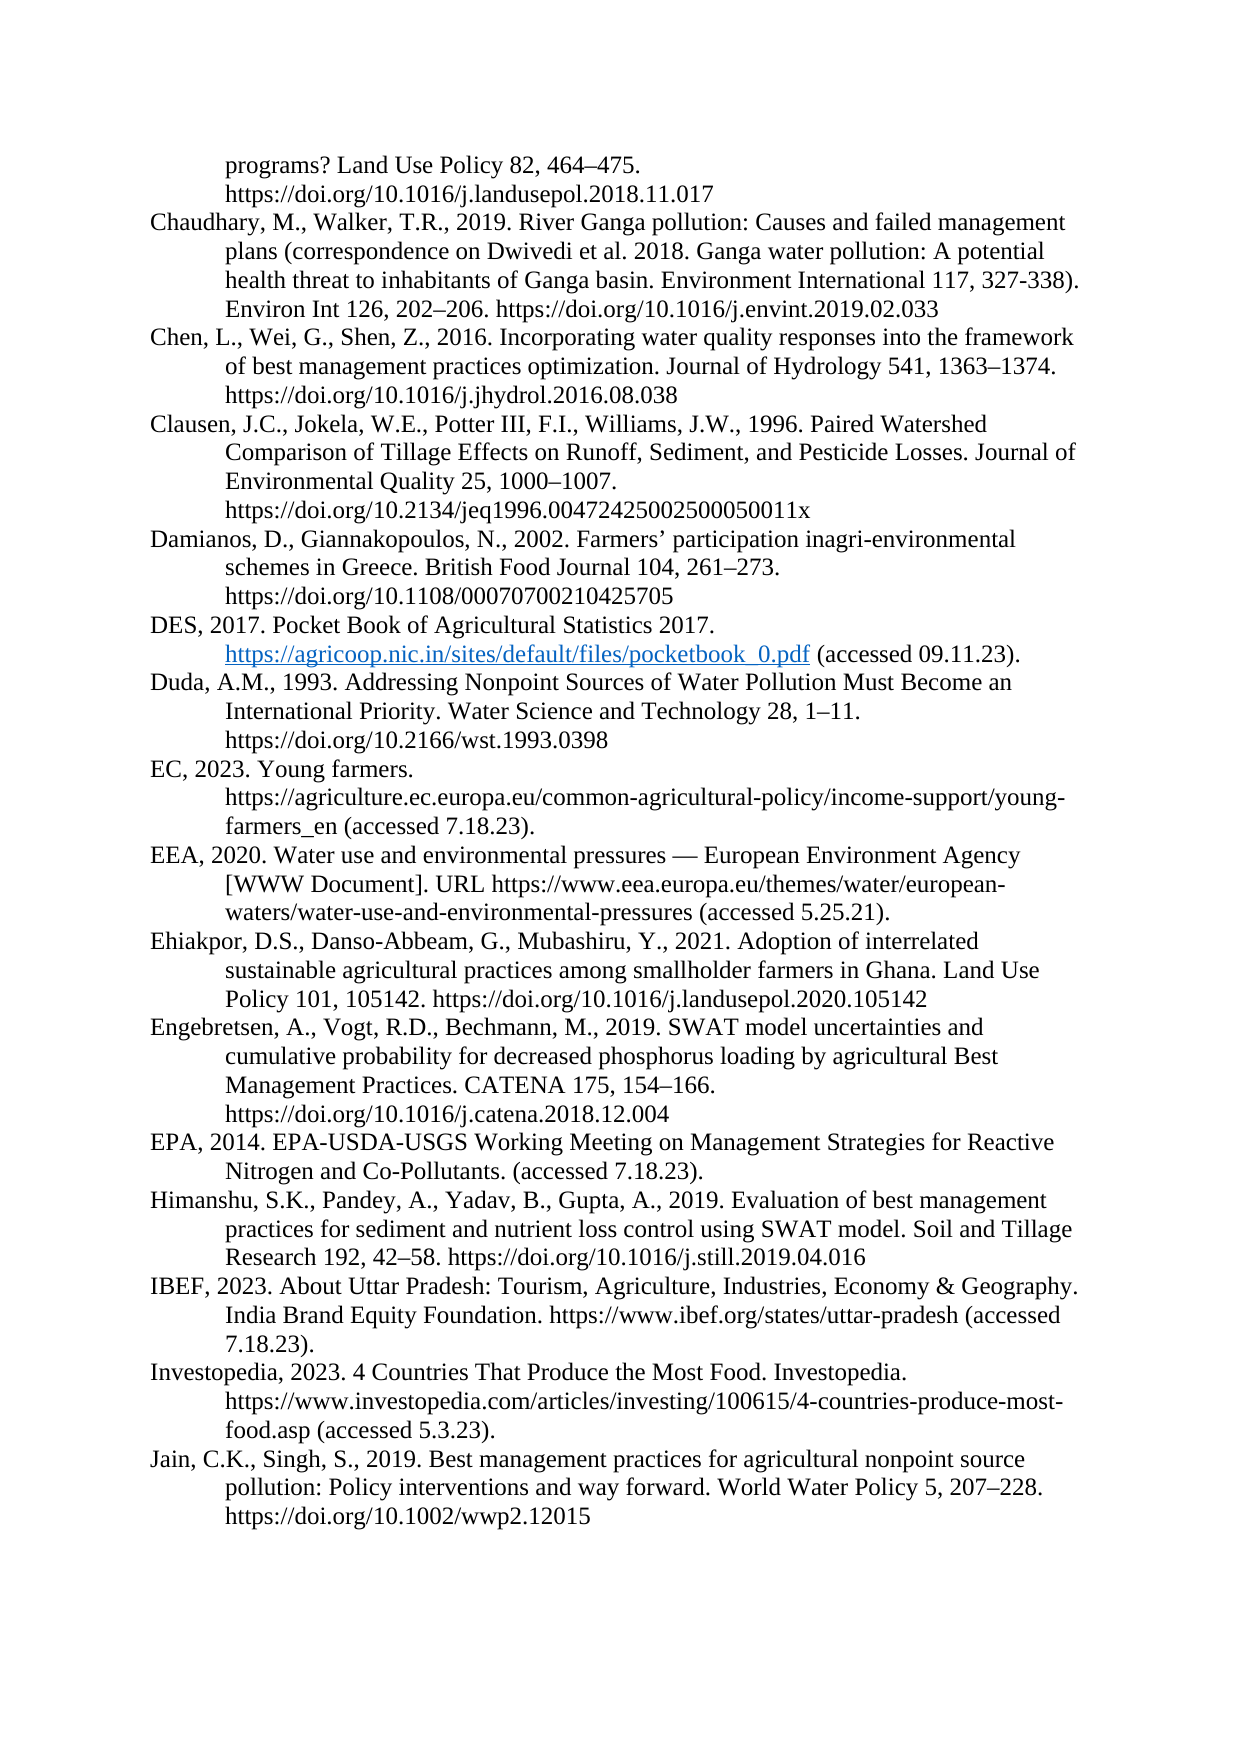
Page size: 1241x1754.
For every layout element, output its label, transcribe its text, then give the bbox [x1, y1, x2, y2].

text Ehiakpor, D.S., Danso-Abbeam, G., Mubashiru, Y., 2021. Adoption of interrelated sustainable agricultural practices among smallholder farmers in Ghana. Land Use Policy 101, 105142. https://doi.org/10.1016/j.landusepol.2020.105142 [150, 926, 1090, 1012]
text Damianos, D., Giannakopoulos, N., 2002. Farmers’ participation inagri‐environmental schemes in Greece. British Food Journal 104, 261–273. https://doi.org/10.1108/00070700210425705 [150, 524, 1090, 610]
text Jain, C.K., Singh, S., 2019. Best management practices for agricultural nonpoint source pollution: Policy interventions and way forward. World Water Policy 5, 207–228. https://doi.org/10.1002/wwp2.12015 [150, 1444, 1090, 1530]
text EC, 2023. Young farmers. https://agriculture.ec.europa.eu/common-agricultural-policy/income-support/young-farmers_en (accessed 7.18.23). [150, 754, 1090, 840]
text Engebretsen, A., Vogt, R.D., Bechmann, M., 2019. SWAT model uncertainties and cumulative probability for decreased phosphorus loading by agricultural Best Management Practices. CATENA 175, 154–166. https://doi.org/10.1016/j.catena.2018.12.004 [150, 1012, 1090, 1127]
text EPA, 2014. EPA-USDA-USGS Working Meeting on Management Strategies for Reactive Nitrogen and Co-Pollutants. (accessed 7.18.23). [150, 1127, 1090, 1185]
text Chen, L., Wei, G., Shen, Z., 2016. Incorporating water quality responses into the framework of best management practices optimization. Journal of Hydrology 541, 1363–1374. https://doi.org/10.1016/j.jhydrol.2016.08.038 [150, 322, 1090, 409]
text Clausen, J.C., Jokela, W.E., Potter III, F.I., Williams, J.W., 1996. Paired Watershed Comparison of Tillage Effects on Runoff, Sediment, and Pesticide Losses. Journal of Environmental Quality 25, 1000–1007. https://doi.org/10.2134/jeq1996.00472425002500050011x [150, 409, 1090, 524]
text EEA, 2020. Water use and environmental pressures — European Environment Agency [WWW Document]. URL https://www.eea.europa.eu/themes/water/european-waters/water-use-and-environmental-pressures (accessed 5.25.21). [150, 840, 1090, 926]
text Chaudhary, M., Walker, T.R., 2019. River Ganga pollution: Causes and failed management plans (correspondence on Dwivedi et al. 2018. Ganga water pollution: A potential health threat to inhabitants of Ganga basin. Environment International 117, 327-338). Environ Int 126, 202–206. https://doi.org/10.1016/j.envint.2019.02.033 [150, 207, 1090, 322]
text Himanshu, S.K., Pandey, A., Yadav, B., Gupta, A., 2019. Evaluation of best management practices for sediment and nutrient loss control using SWAT model. Soil and Tillage Research 192, 42–58. https://doi.org/10.1016/j.still.2019.04.016 [150, 1185, 1090, 1271]
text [150, 150, 1090, 207]
text DES, 2017. Pocket Book of Agricultural Statistics 2017. https://agricoop.nic.in/sites/default/files/pocketbook_0.pdf (accessed 09.11.23). [150, 610, 1090, 667]
text IBEF, 2023. About Uttar Pradesh: Tourism, Agriculture, Industries, Economy & Geography. India Brand Equity Foundation. https://www.ibef.org/states/uttar-pradesh (accessed 7.18.23). [150, 1271, 1090, 1357]
text Duda, A.M., 1993. Addressing Nonpoint Sources of Water Pollution Must Become an International Priority. Water Science and Technology 28, 1–11. https://doi.org/10.2166/wst.1993.0398 [150, 667, 1090, 754]
text Investopedia, 2023. 4 Countries That Produce the Most Food. Investopedia. https://www.investopedia.com/articles/investing/100615/4-countries-produce-most-food.asp (accessed 5.3.23). [150, 1357, 1090, 1444]
